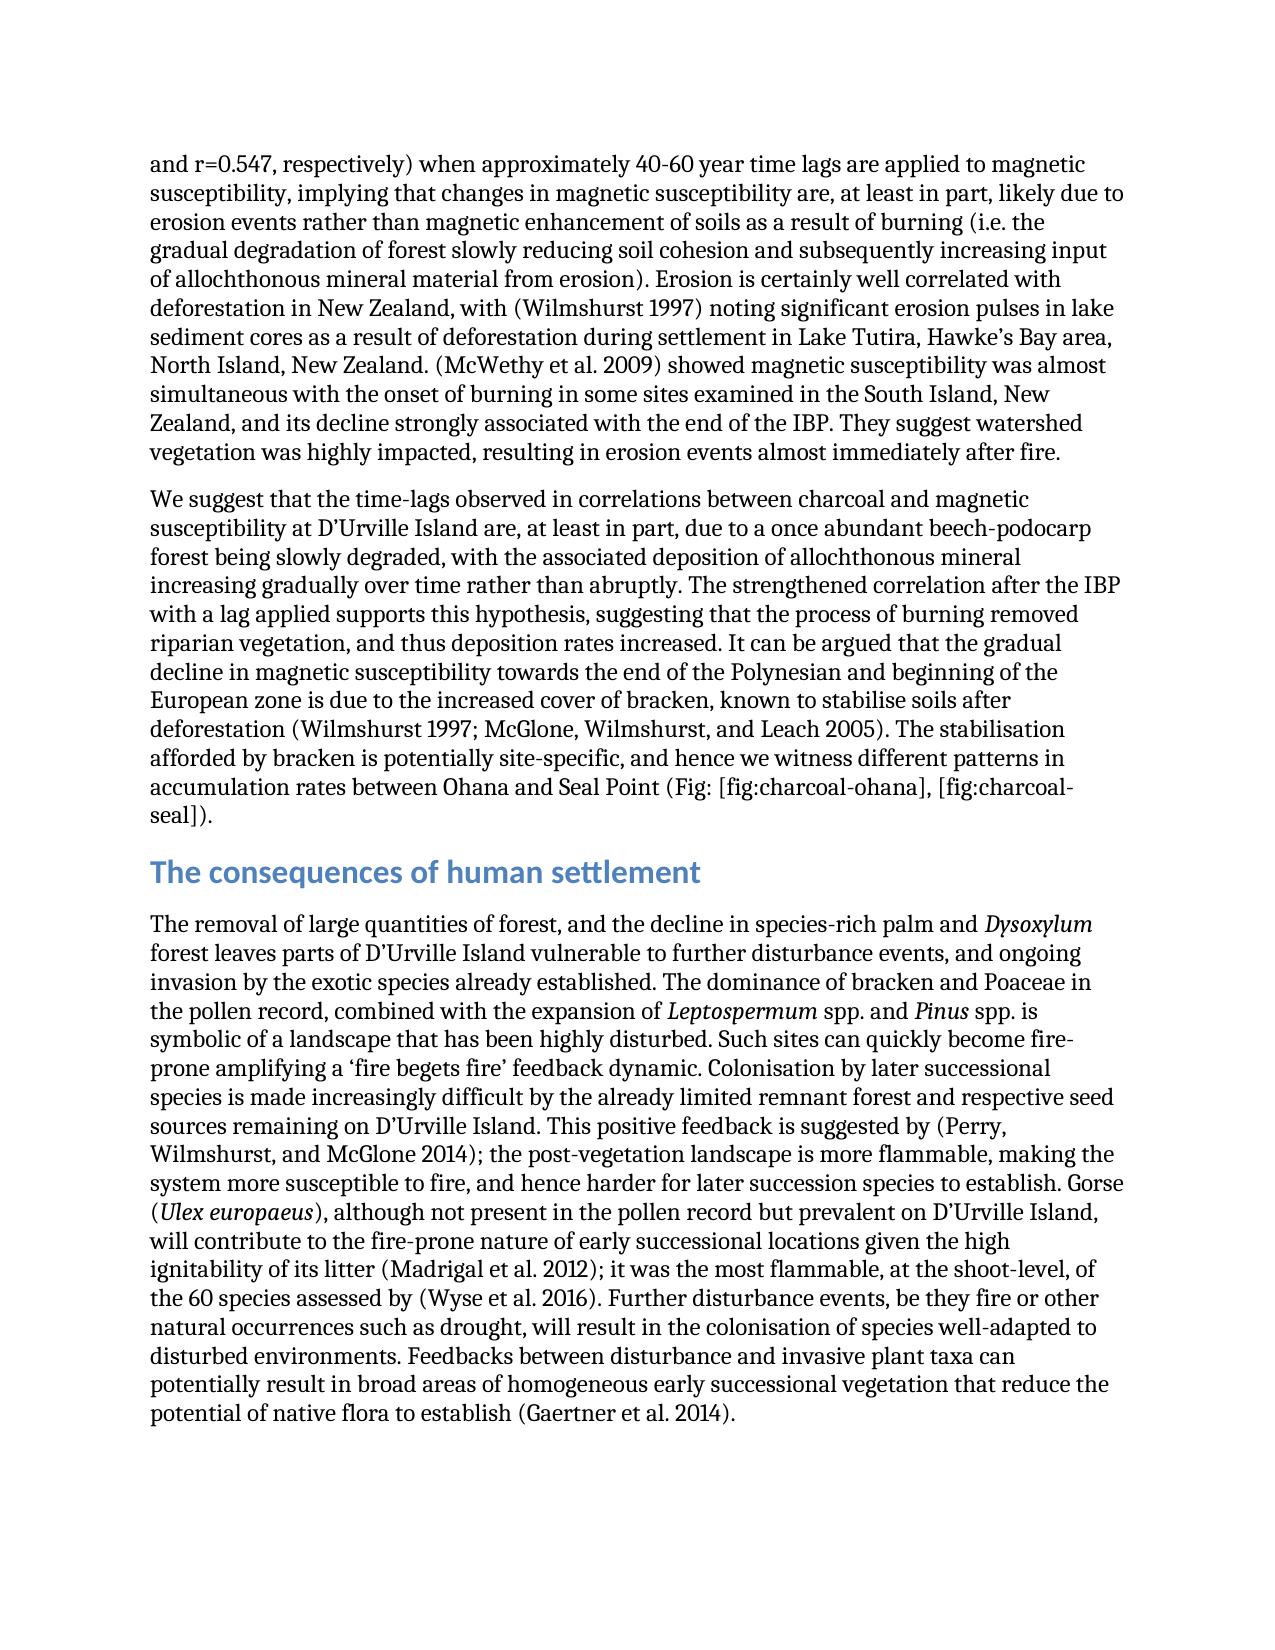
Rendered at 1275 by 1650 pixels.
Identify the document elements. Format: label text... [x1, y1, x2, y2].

text The removal of large quantities of forest, and the decline in species-rich palm and Dysoxylum forest leaves parts of D’Urville Island vulnerable to further disturbance events, and ongoing invasion by the exotic species already established. The dominance of bracken and Poaceae in the pollen record, combined with the expansion of Leptospermum spp. and Pinus spp. is symbolic of a landscape that has been highly disturbed. Such sites can quickly become fire-prone amplifying a ‘fire begets fire’ feedback dynamic. Colonisation by later successional species is made increasingly difficult by the already limited remnant forest and respective seed sources remaining on D’Urville Island. This positive feedback is suggested by (Perry, Wilmshurst, and McGlone 2014); the post-vegetation landscape is more flammable, making the system more susceptible to fire, and hence harder for later succession species to establish. Gorse (Ulex europaeus), although not present in the pollen record but prevalent on D’Urville Island, will contribute to the fire-prone nature of early successional locations given the high ignitability of its litter (Madrigal et al. 2012); it was the most flammable, at the shoot-level, of the 60 species assessed by (Wyse et al. 2016). Further disturbance events, be they fire or other natural occurrences such as drought, will result in the colonisation of species well-adapted to disturbed environments. Feedbacks between disturbance and invasive plant taxa can potentially result in broad areas of homogeneous early successional vegetation that reduce the potential of native flora to establish (Gaertner et al. 2014). [150, 910, 1125, 1428]
subtitle The consequences of human settlement [150, 851, 1125, 892]
text We suggest that the time-lags observed in correlations between charcoal and magnetic susceptibility at D’Urville Island are, at least in part, due to a once abundant beech-podocarp forest being slowly degraded, with the associated deposition of allochthonous mineral increasing gradually over time rather than abruptly. The strengthened correlation after the IBP with a lag applied supports this hypothesis, suggesting that the process of burning removed riparian vegetation, and thus deposition rates increased. It can be argued that the gradual decline in magnetic susceptibility towards the end of the Polynesian and beginning of the European zone is due to the increased cover of bracken, known to stabilise soils after deforestation (Wilmshurst 1997; McGlone, Wilmshurst, and Leach 2005). The stabilisation afforded by bracken is potentially site-specific, and hence we witness different patterns in accumulation rates between Ohana and Seal Point (Fig: [fig:charcoal-ohana], [fig:charcoal-seal]). [150, 485, 1125, 830]
